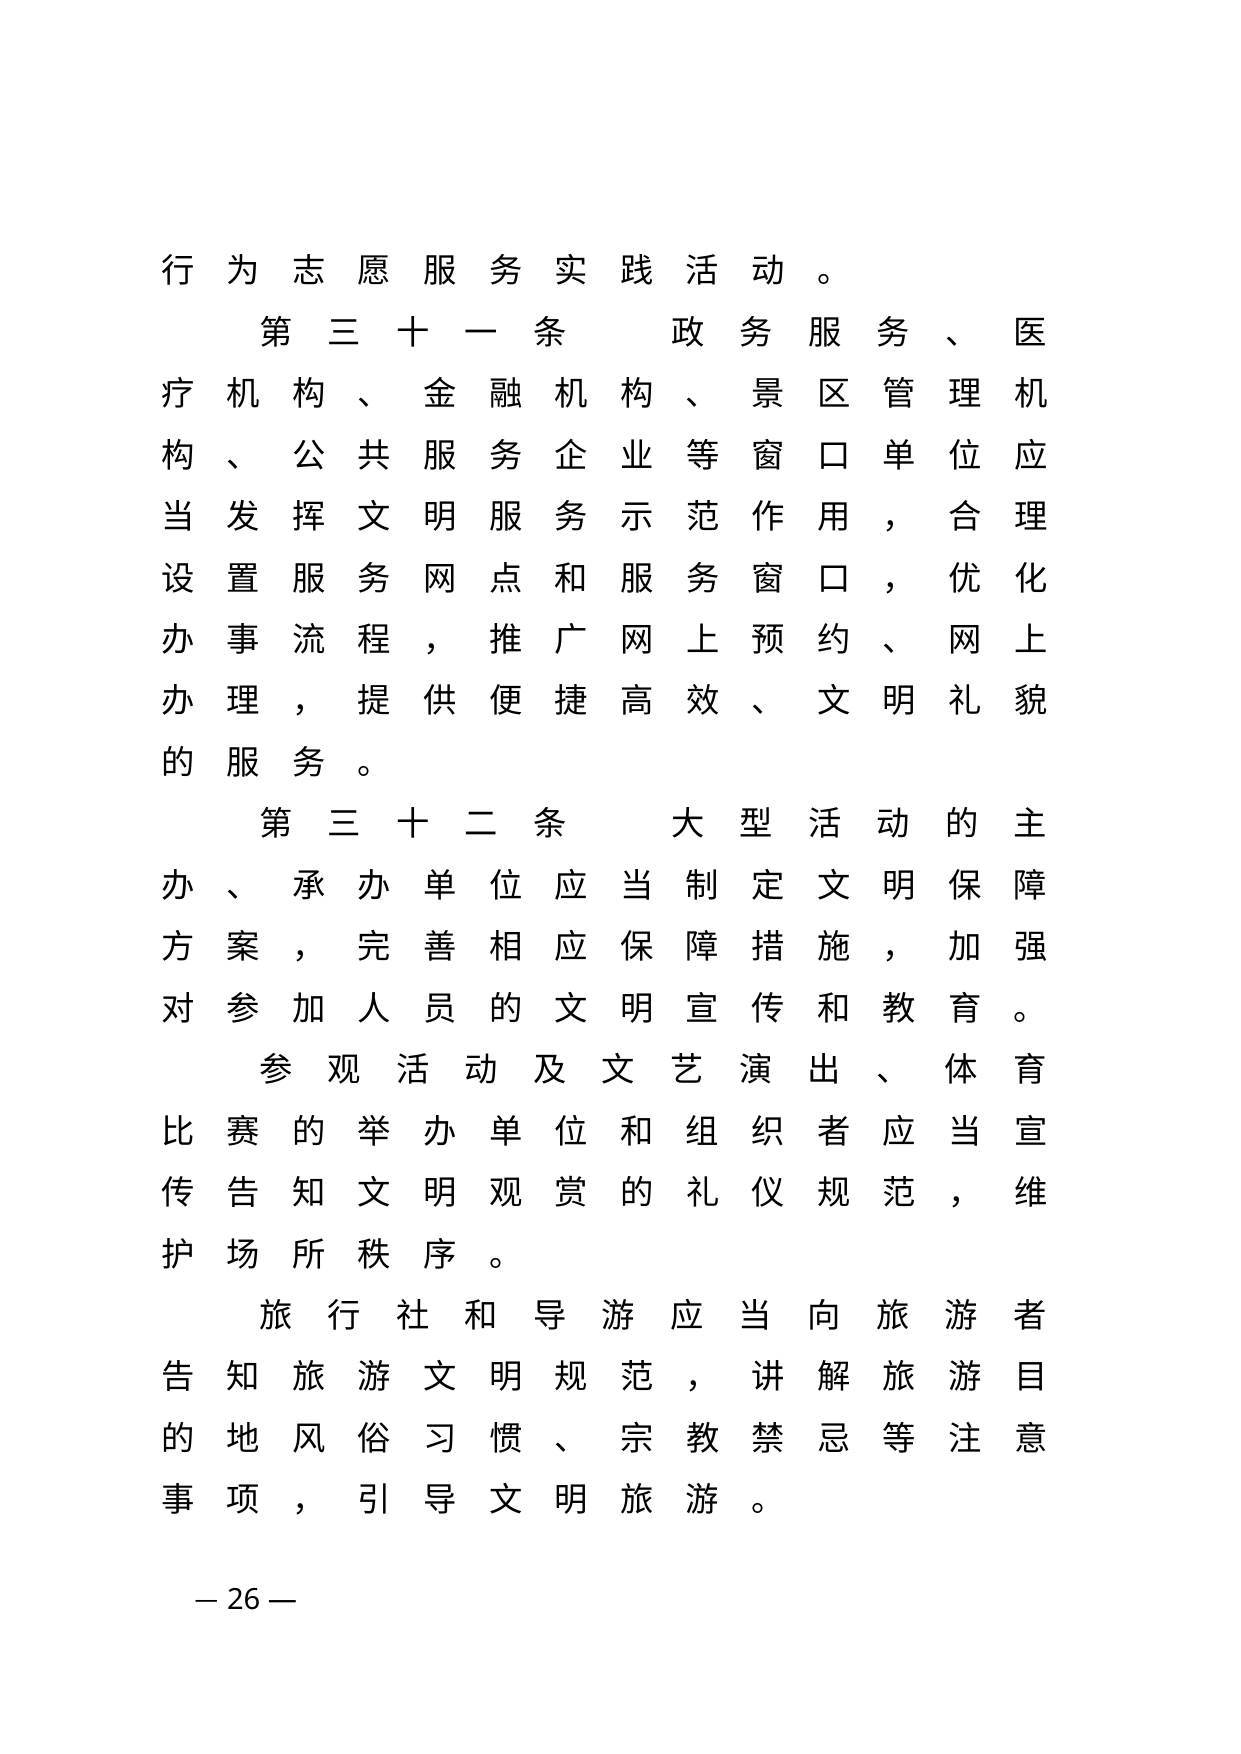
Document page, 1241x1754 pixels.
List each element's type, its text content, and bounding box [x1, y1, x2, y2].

text 旅行社和导游应当向旅游者告知旅游文明规范，讲解旅游目的地风俗习惯、宗教禁忌等注意事项，引导文明旅游。 [161, 1282, 1079, 1528]
text 第三十一条 政务服务、医疗机构、金融机构、景区管理机构、公共服务企业等窗口单位应当发挥文明服务示范作用，合理设置服务网点和服务窗口，优化办事流程，推广网上预约、网上办理，提供便捷高效、文明礼貌的服务。 [161, 299, 1079, 791]
text 第三十二条 大型活动的主办、承办单位应当制定文明保障方案，完善相应保障措施，加强对参加人员的文明宣传和教育。 [161, 791, 1079, 1036]
text 参观活动及文艺演出、体育比赛的举办单位和组织者应当宣传告知文明观赏的礼仪规范，维护场所秩序。 [161, 1036, 1079, 1282]
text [161, 237, 1079, 299]
